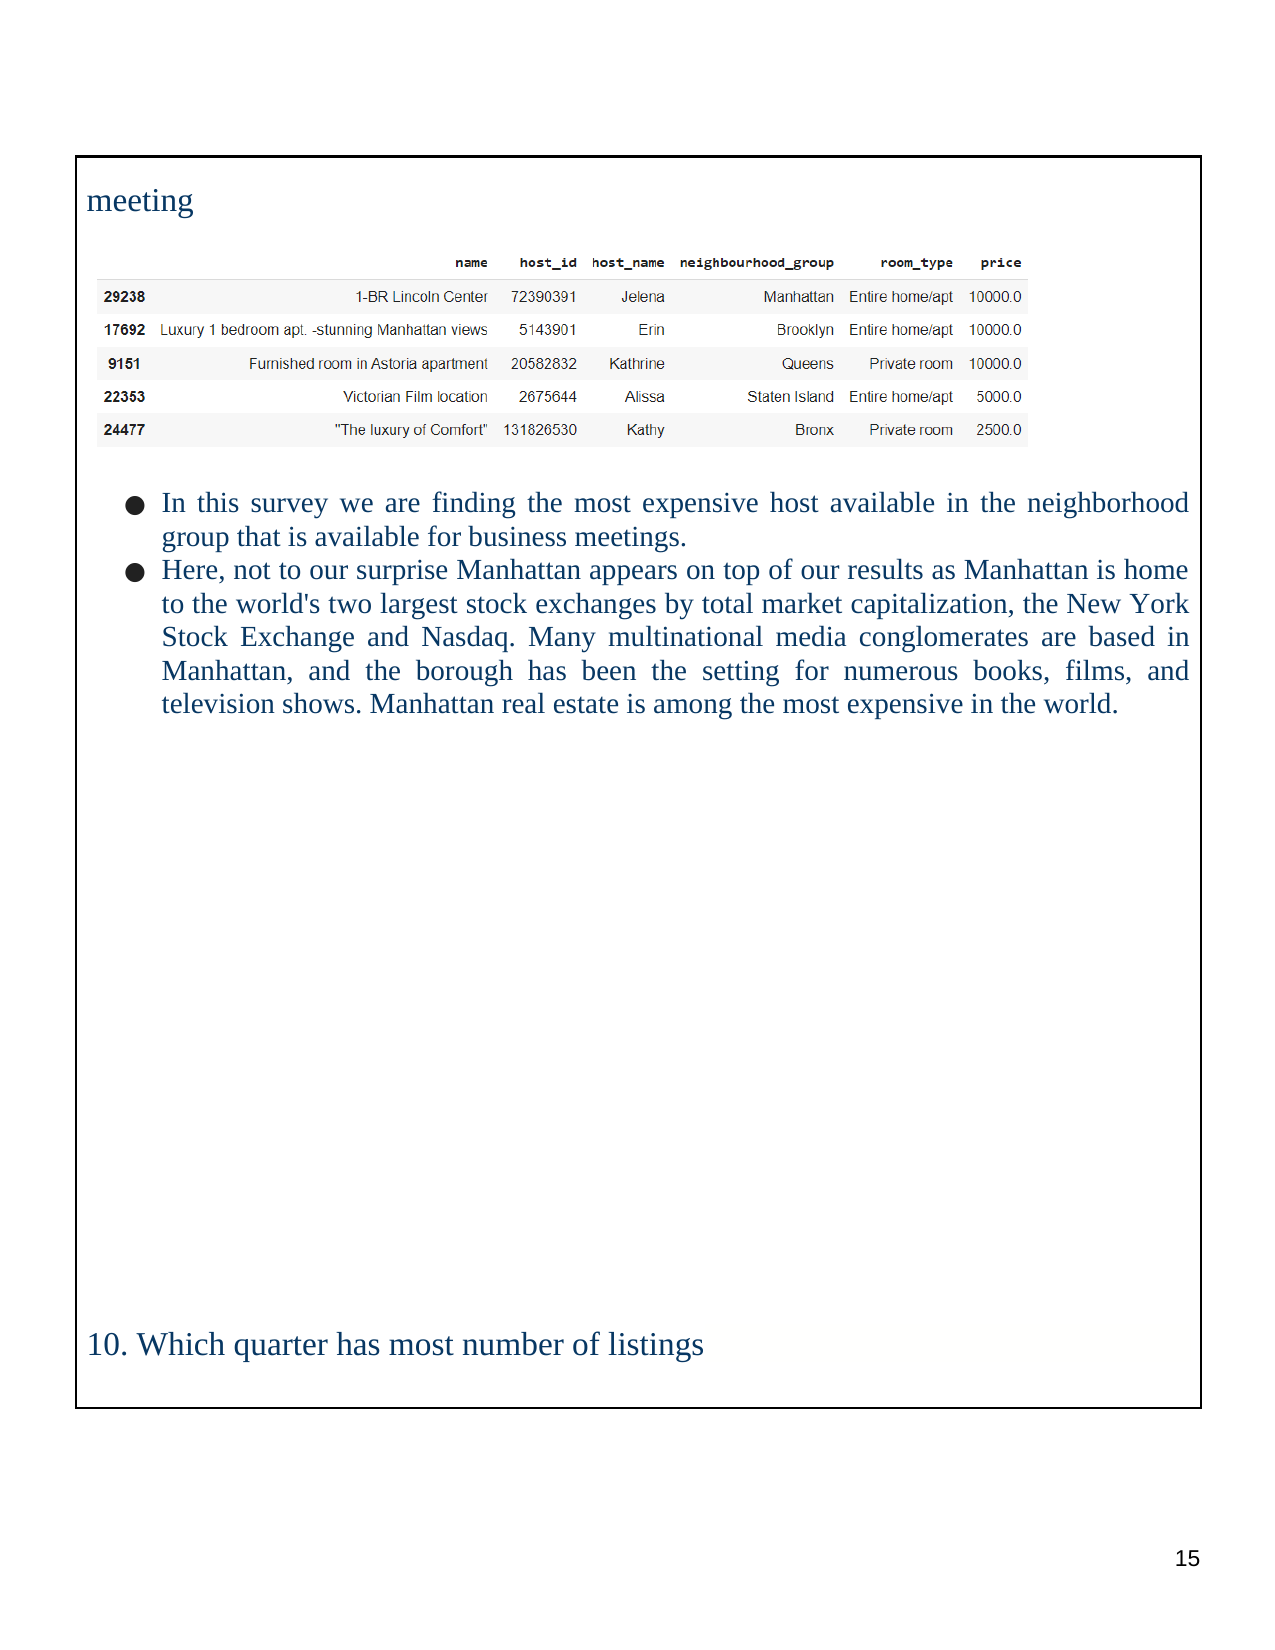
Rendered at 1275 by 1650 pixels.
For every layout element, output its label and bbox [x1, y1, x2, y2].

table_header [77, 158, 1200, 1407]
picture [86, 243, 1040, 461]
